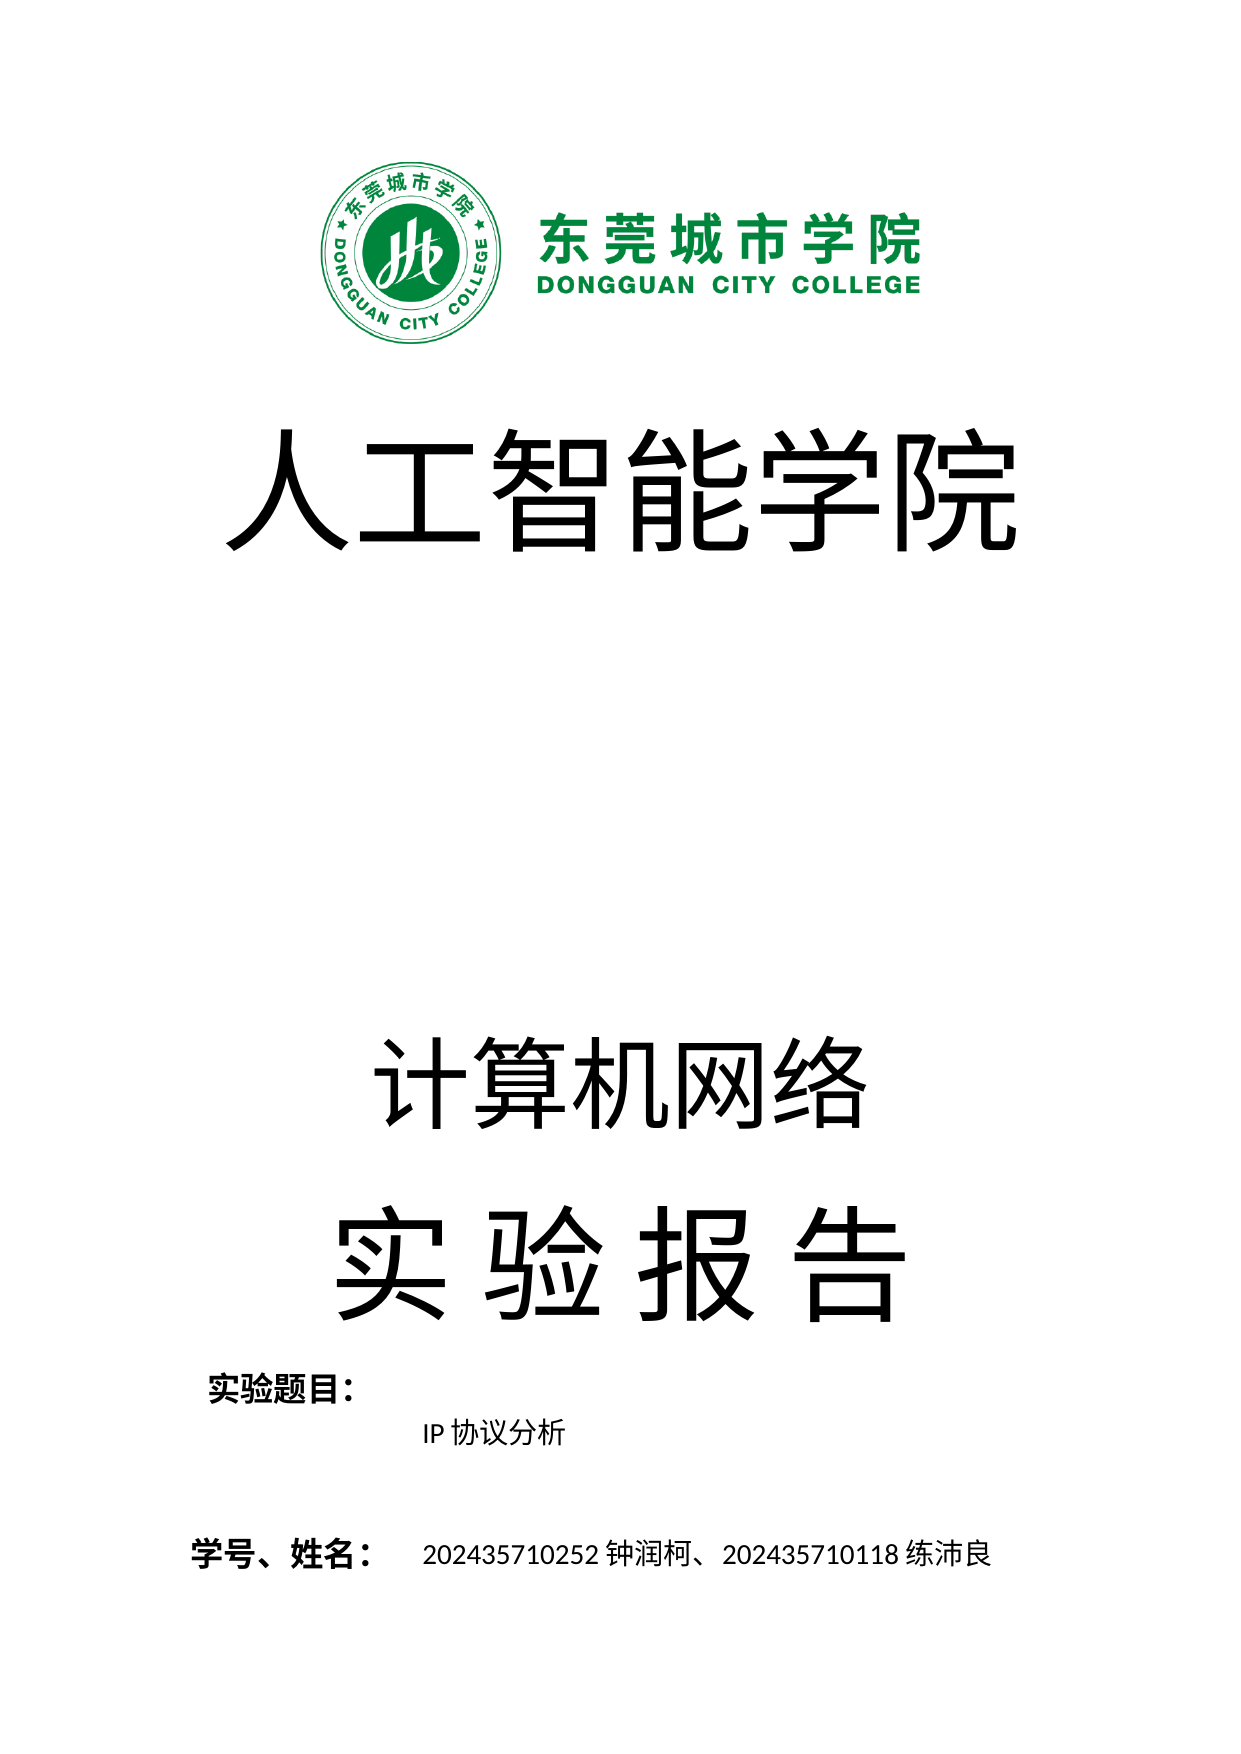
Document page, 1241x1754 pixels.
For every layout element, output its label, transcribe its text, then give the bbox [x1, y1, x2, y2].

table_cell 学号、姓名： [170, 1520, 411, 1584]
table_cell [411, 1520, 1070, 1584]
picture [320, 162, 920, 344]
text 人工智能学院 [187, 386, 1053, 581]
table_header 实验题目： [170, 1354, 411, 1519]
text 计算机网络 [187, 997, 1053, 1159]
table_header IP协议分析 [411, 1354, 1070, 1519]
text 实 验 报 告 [187, 1159, 1053, 1354]
